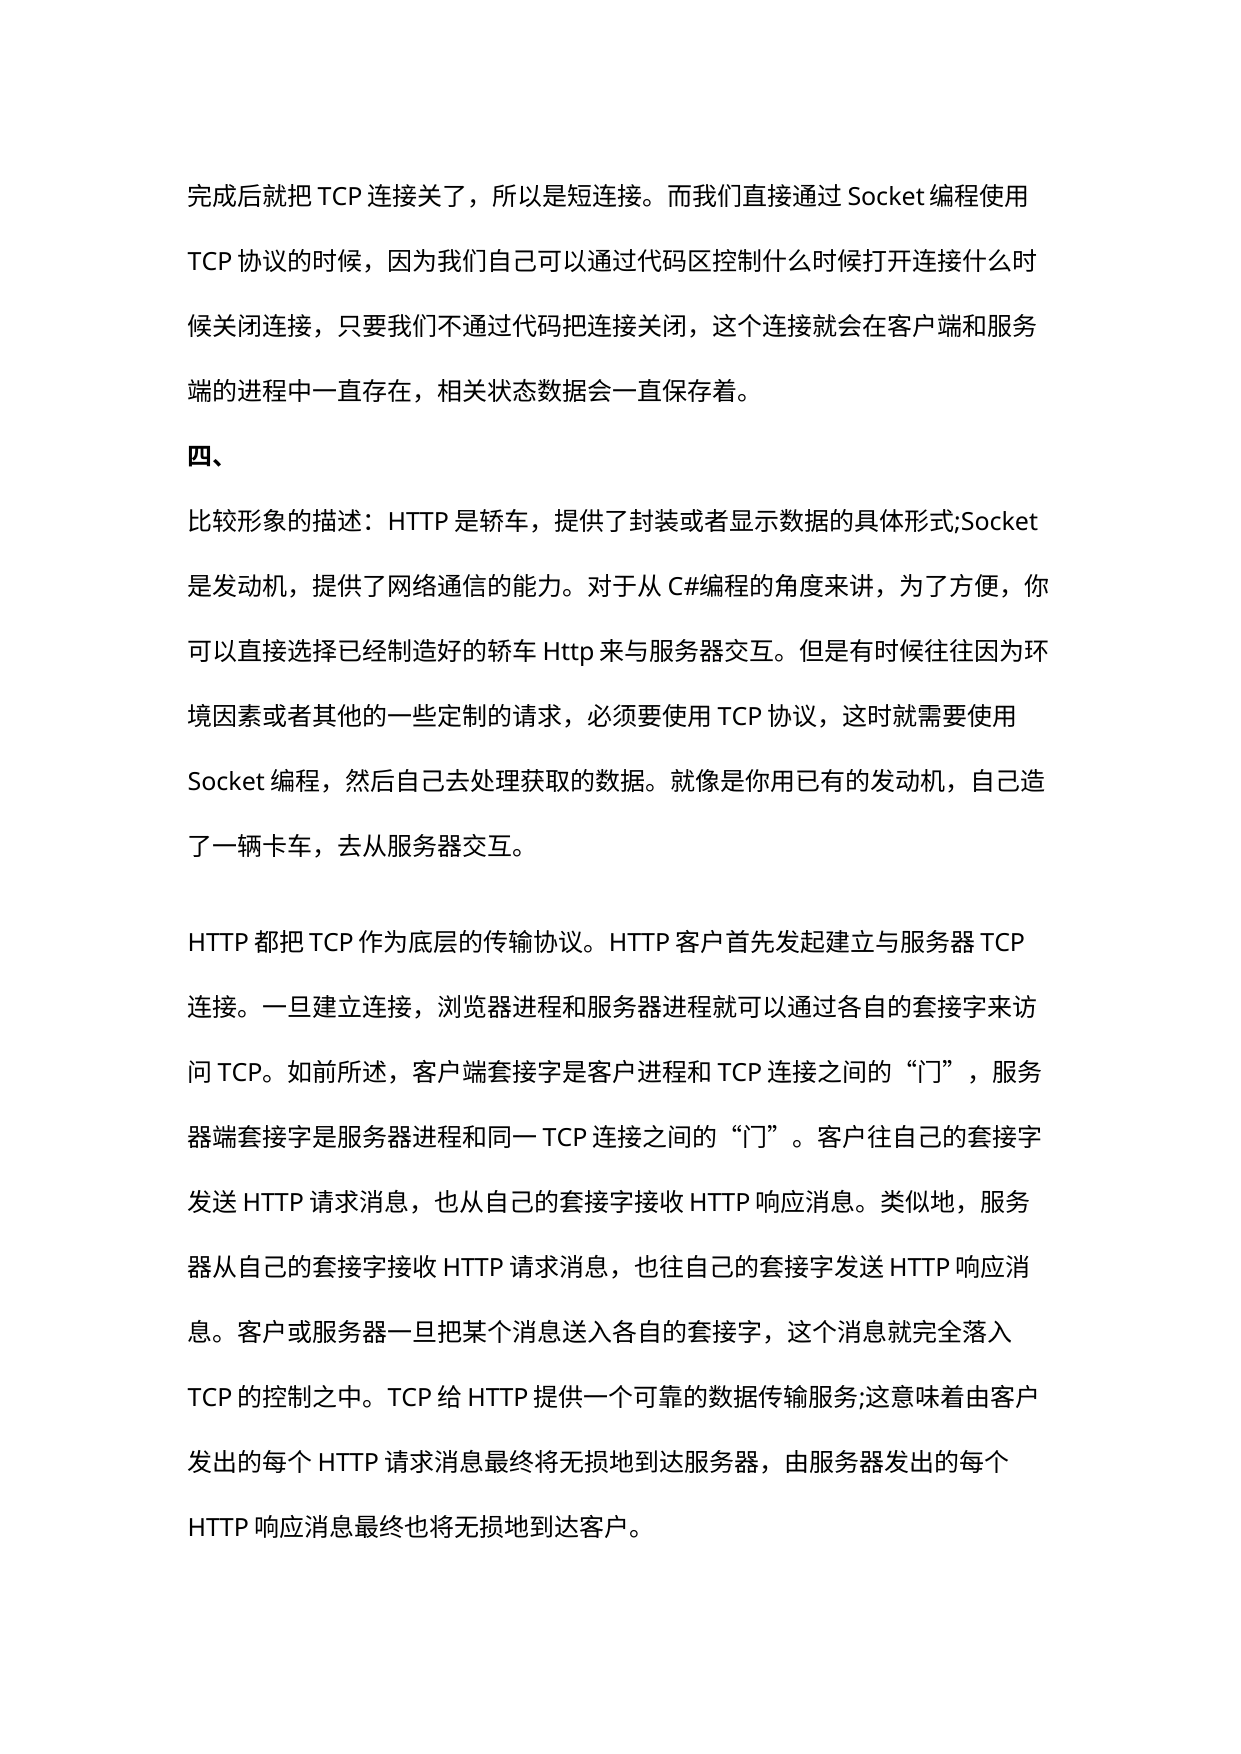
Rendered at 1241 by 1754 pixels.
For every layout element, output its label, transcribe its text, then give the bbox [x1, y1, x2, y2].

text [187, 162, 1053, 877]
text HTTP都把TCP作为底层的传输协议。HTTP客户首先发起建立与服务器TCP连接。一旦建立连接，浏览器进程和服务器进程就可以通过各自的套接字来访问TCP。如前所述，客户端套接字是客户进程和TCP连接之间的“门”，服务器端套接字是服务器进程和同一TCP连接之间的“门”。客户往自己的套接字发送HTTP请求消息，也从自己的套接字接收HTTP响应消息。类似地，服务器从自己的套接字接收HTTP请求消息，也往自己的套接字发送HTTP响应消息。客户或服务器一旦把某个消息送入各自的套接字，这个消息就完全落入TCP的控制之中。TCP给HTTP提供一个可靠的数据传输服务;这意味着由客户发出的每个HTTP请求消息最终将无损地到达服务器，由服务器发出的每个HTTP响应消息最终也将无损地到达客户。 [187, 908, 1053, 1558]
